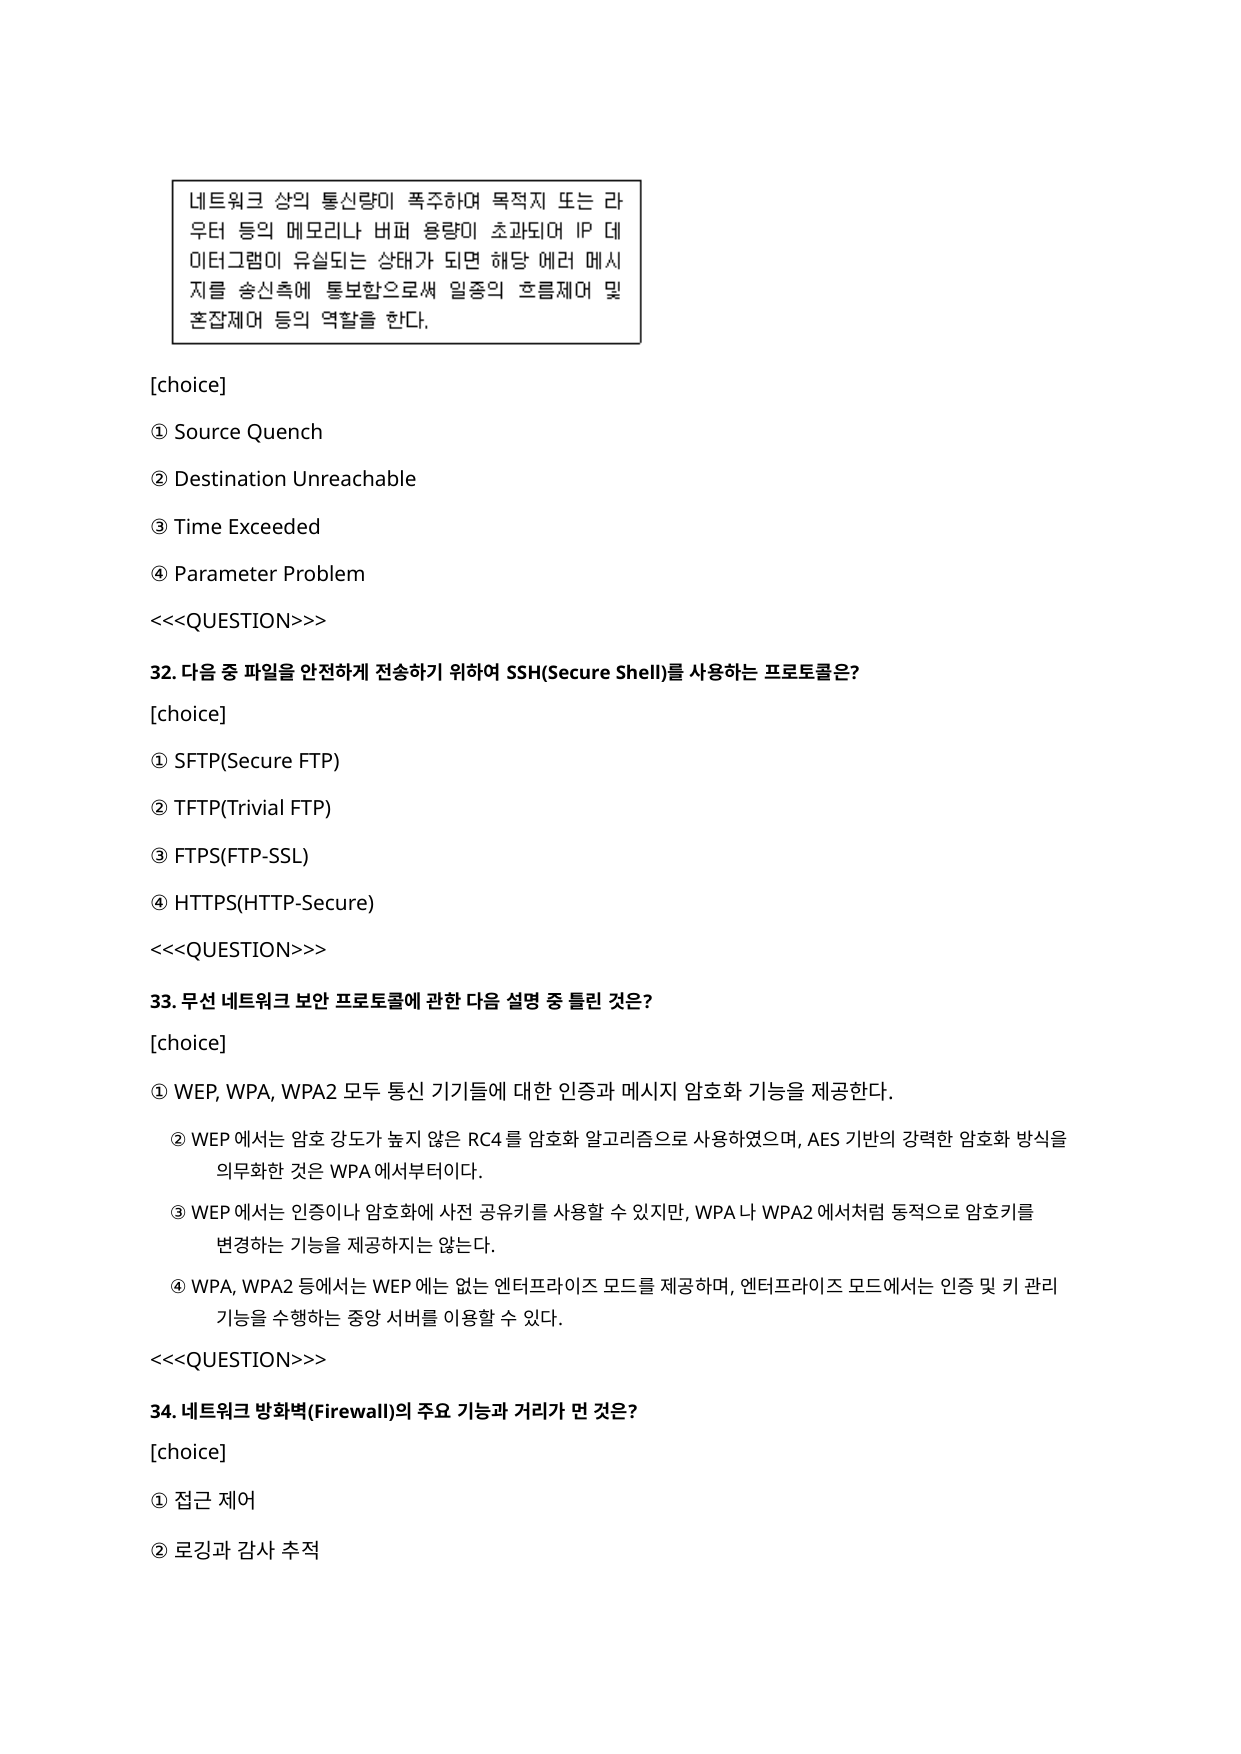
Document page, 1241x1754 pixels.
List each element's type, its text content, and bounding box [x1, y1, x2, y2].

text 32. 다음 중 파일을 안전하게 전송하기 위하여 SSH(Secure Shell)를 사용하는 프로토콜은? [150, 658, 1090, 685]
text ③ FTPS(FTP-SSL) [150, 841, 1090, 869]
text ④ Parameter Problem [150, 559, 1090, 588]
text [choice] [150, 699, 1090, 727]
text <<<QUESTION>>> [150, 935, 1090, 964]
text ② TFTP(Trivial FTP) [150, 793, 1090, 822]
text ④ WPA, WPA2 등에서는 WEP에는 없는 엔터프라이즈 모드를 제공하며, 엔터프라이즈 모드에서는 인증 및 키 관리 기능을 수행하는 중앙 서버를 이용할 수 있다. [150, 1271, 1090, 1331]
text ② Destination Unreachable [150, 464, 1090, 493]
text ② 로깅과 감사 추적 [150, 1534, 1090, 1564]
text ① 접근 제어 [150, 1485, 1090, 1515]
text [choice] [150, 370, 1090, 398]
text 34. 네트워크 방화벽(Firewall)의 주요 기능과 거리가 먼 것은? [150, 1396, 1090, 1424]
text 33. 무선 네트워크 보안 프로토콜에 관한 다음 설명 중 틀린 것은? [150, 987, 1090, 1014]
text ② WEP에서는 암호 강도가 높지 않은 RC4를 암호화 알고리즘으로 사용하였으며, AES 기반의 강력한 암호화 방식을 의무화한 것은 WPA에서부터이다. [150, 1124, 1090, 1184]
text ③ Time Exceeded [150, 512, 1090, 540]
text ④ HTTPS(HTTP-Secure) [150, 888, 1090, 916]
text ① SFTP(Secure FTP) [150, 746, 1090, 774]
text ③ WEP에서는 인증이나 암호화에 사전 공유키를 사용할 수 있지만, WPA나 WPA2에서처럼 동적으로 암호키를 변경하는 기능을 제공하지는 않는다. [150, 1198, 1090, 1258]
text [choice] [150, 1437, 1090, 1466]
text <<<QUESTION>>> [150, 606, 1090, 635]
picture [169, 177, 645, 351]
text ① WEP, WPA, WPA2 모두 통신 기기들에 대한 인증과 메시지 암호화 기능을 제공한다. [150, 1075, 1090, 1105]
text ① Source Quench [150, 417, 1090, 446]
text [choice] [150, 1028, 1090, 1056]
text <<<QUESTION>>> [150, 1345, 1090, 1373]
